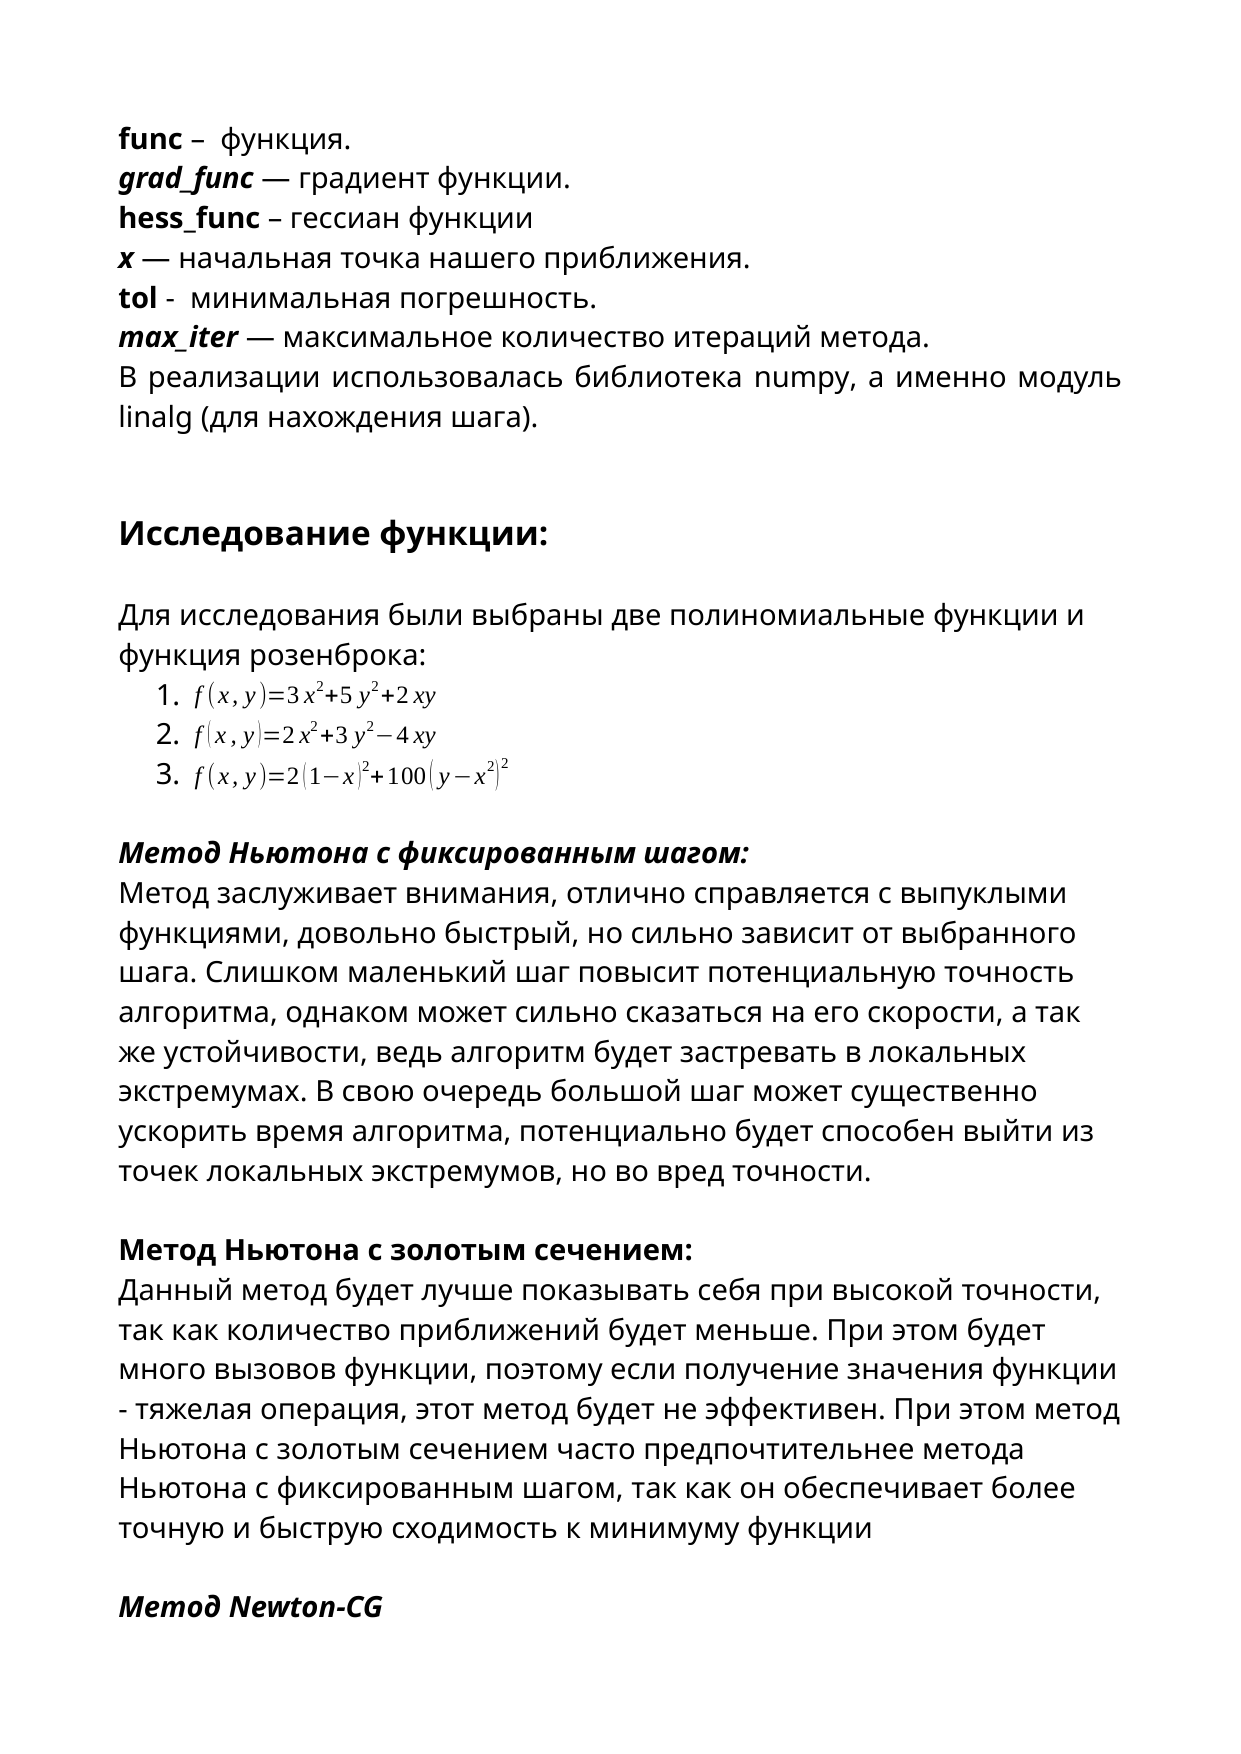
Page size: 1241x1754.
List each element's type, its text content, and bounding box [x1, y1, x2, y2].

text x — начальная точка нашего приближения. [118, 237, 1122, 277]
text max_iter — максимальное количество итераций метода. [118, 317, 1122, 356]
text В реализации использовалась библиотека numpy, а именно модуль linalg (для нахождения шага). [118, 356, 1122, 436]
text func – функция. [118, 118, 1122, 158]
text Данный метод будет лучше показывать себя при высокой точности, так как количество приближений будет меньше. При этом будет много вызовов функции, поэтому если получение значения функции - тяжелая операция, этот метод будет не эффективен. При этом метод Ньютона с золотым сечением часто предпочтительнее метода Ньютона с фиксированным шагом, так как он обеспечивает более точную и быструю сходимость к минимуму функции [118, 1269, 1122, 1547]
text Метод Newton-CG [118, 1587, 1122, 1626]
text Метод Ньютона с золотым сечением: [118, 1229, 1122, 1269]
text hess_func – гессиан функции [118, 197, 1122, 237]
text Для исследования были выбраны две полиномиальные функции и функция розенброка: [118, 594, 1122, 674]
text Метод Ньютона с фиксированным шагом: [118, 833, 1122, 872]
text tol - минимальная погрешность. [118, 277, 1122, 317]
text Метод заслуживает внимания, отлично справляется с выпуклыми функциями, довольно быстрый, но сильно зависит от выбранного шага. Слишком маленький шаг повысит потенциальную точность алгоритма, однаком может сильно сказаться на его скорости, а так же устойчивости, ведь алгоритм будет застревать в локальных экстремумах. В свою очередь большой шаг может существенно ускорить время алгоритма, потенциально будет способен выйти из точек локальных экстремумов, но во вред точности. [118, 872, 1122, 1190]
text Исследование функции: [118, 509, 1122, 555]
text grad_func — градиент функции. [118, 158, 1122, 197]
